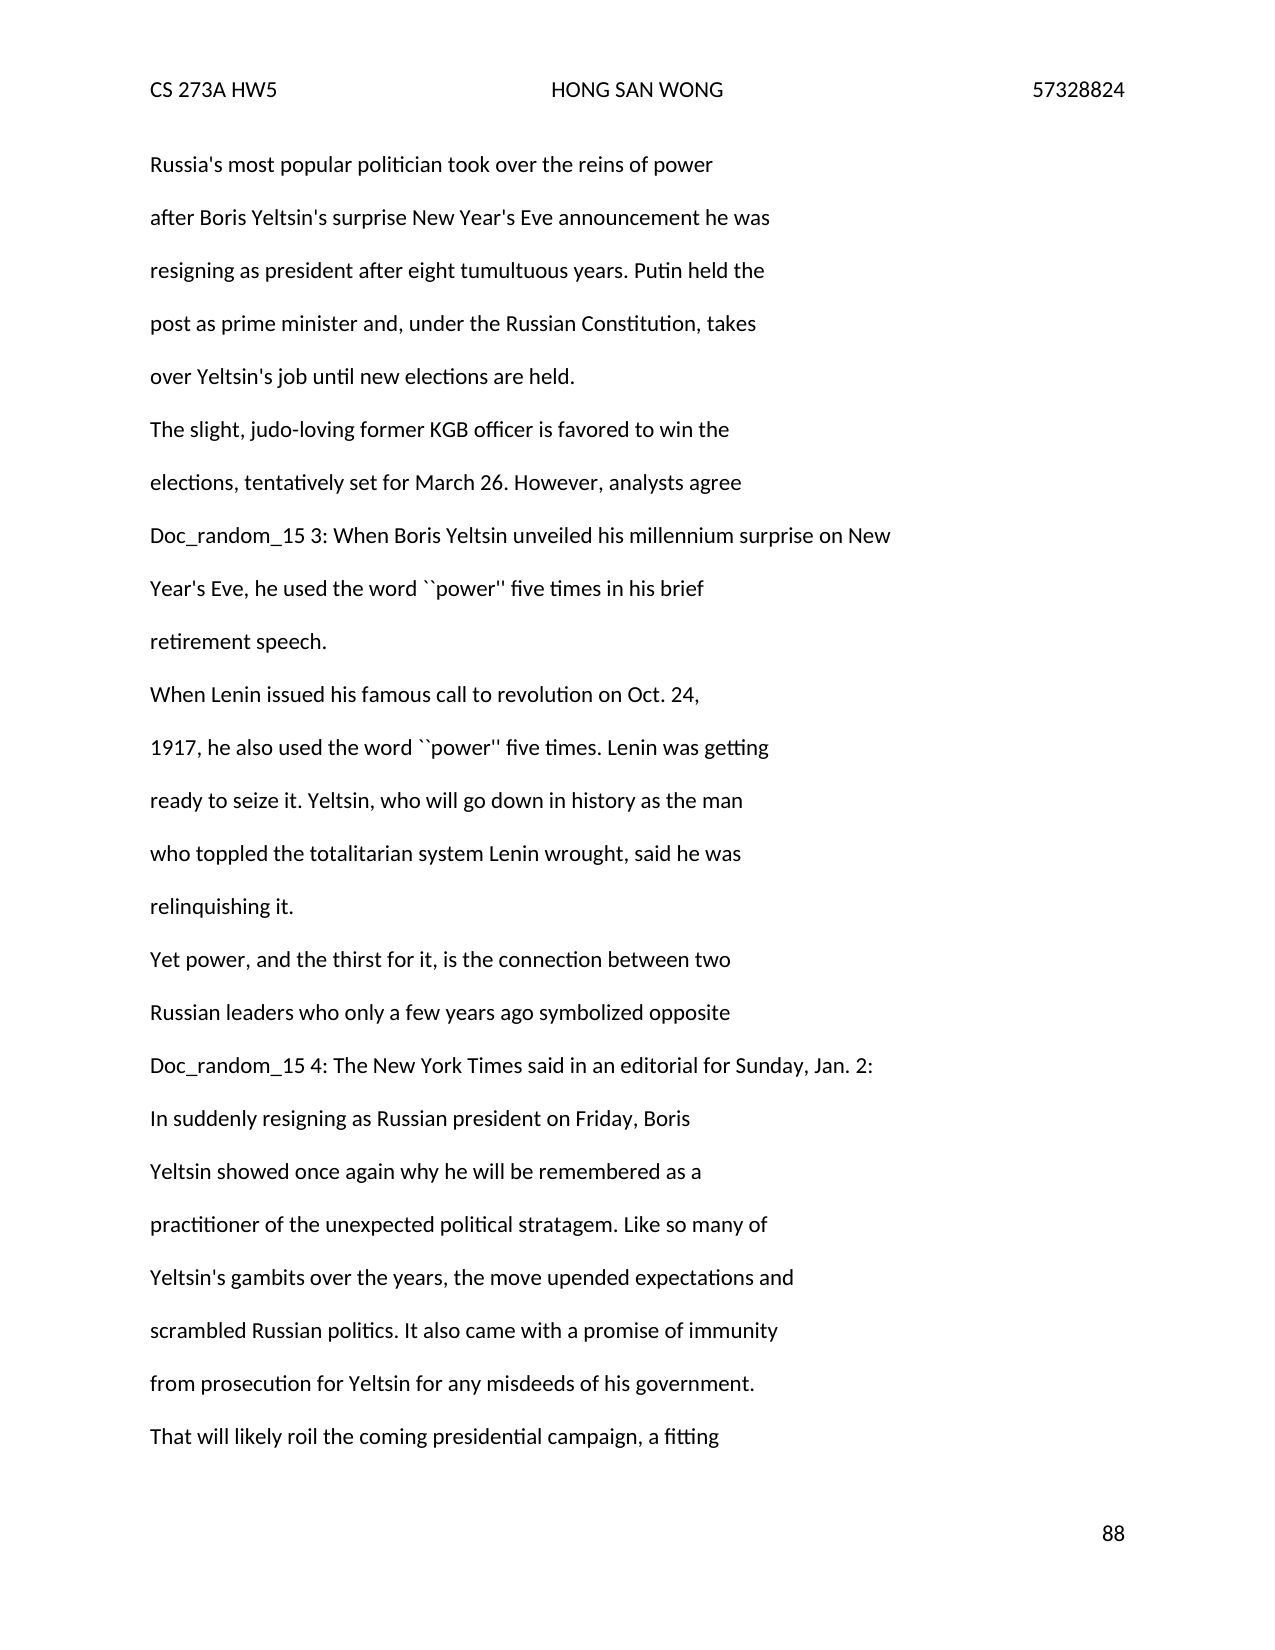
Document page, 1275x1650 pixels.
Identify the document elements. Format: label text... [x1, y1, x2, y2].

text over Yeltsin's job until new elections are held. [150, 362, 1125, 390]
text who toppled the totalitarian system Lenin wrought, said he was [150, 839, 1125, 867]
text That will likely roil the coming presidential campaign, a fitting [150, 1422, 1125, 1451]
text scrambled Russian politics. It also came with a promise of immunity [150, 1316, 1125, 1344]
text Russian leaders who only a few years ago symbolized opposite [150, 998, 1125, 1026]
text from prosecution for Yeltsin for any misdeeds of his government. [150, 1369, 1125, 1397]
text post as prime minister and, under the Russian Constitution, takes [150, 309, 1125, 337]
text relinquishing it. [150, 892, 1125, 920]
text In suddenly resigning as Russian president on Friday, Boris [150, 1104, 1125, 1132]
text When Lenin issued his famous call to revolution on Oct. 24, [150, 680, 1125, 708]
text elections, tentatively set for March 26. However, analysts agree [150, 468, 1125, 496]
text practitioner of the unexpected political stratagem. Like so many of [150, 1210, 1125, 1238]
text after Boris Yeltsin's surprise New Year's Eve announcement he was [150, 203, 1125, 231]
text Yeltsin's gambits over the years, the move upended expectations and [150, 1263, 1125, 1291]
text retirement speech. [150, 627, 1125, 655]
text The slight, judo-loving former KGB officer is favored to win the [150, 415, 1125, 443]
text ready to seize it. Yeltsin, who will go down in history as the man [150, 786, 1125, 814]
text resigning as president after eight tumultuous years. Putin held the [150, 256, 1125, 284]
text Russia's most popular politician took over the reins of power [150, 150, 1125, 178]
text Yeltsin showed once again why he will be remembered as a [150, 1157, 1125, 1185]
text Year's Eve, he used the word ``power'' five times in his brief [150, 574, 1125, 602]
text Doc_random_15 3: When Boris Yeltsin unveiled his millennium surprise on New [150, 521, 1125, 549]
text Doc_random_15 4: The New York Times said in an editorial for Sunday, Jan. 2: [150, 1051, 1125, 1079]
text Yet power, and the thirst for it, is the connection between two [150, 945, 1125, 973]
text 1917, he also used the word ``power'' five times. Lenin was getting [150, 733, 1125, 761]
